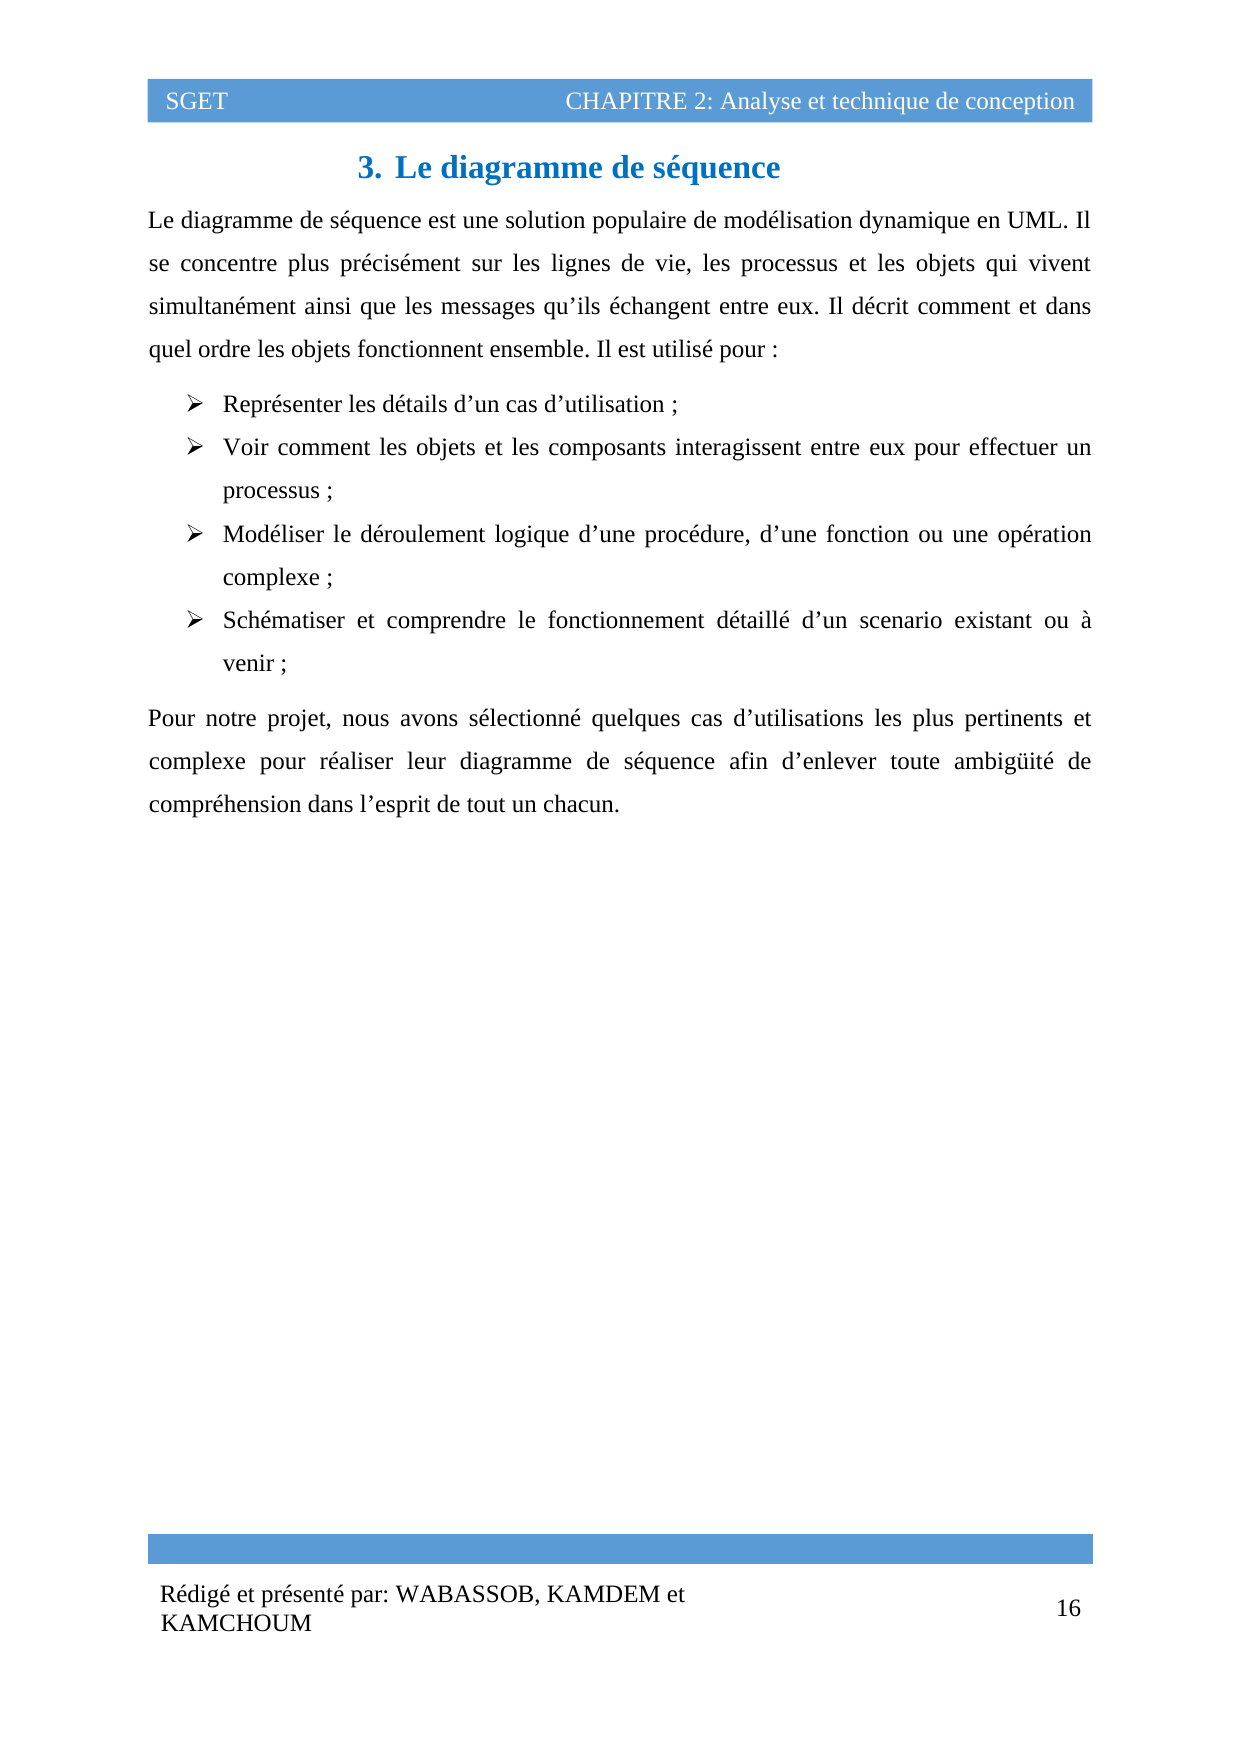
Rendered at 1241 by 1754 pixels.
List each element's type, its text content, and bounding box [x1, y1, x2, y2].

list Représenter les détails d’un cas d’utilisation ; [185, 389, 1093, 418]
text Pour notre projet, nous avons sélectionné quelques cas d’utilisations les plus pertinents et complexe pour réaliser leur diagramme de séquence afin d’enlever toute ambigüité de compréhension dans l’esprit de tout un chacun. [148, 703, 1093, 818]
subtitle Le diagramme de séquence [357, 148, 1093, 186]
list Schématiser et comprendre le fonctionnement détaillé d’un scenario existant ou à venir ; [185, 605, 1093, 677]
text Le diagramme de séquence est une solution populaire de modélisation dynamique en UML. Il se concentre plus précisément sur les lignes de vie, les processus et les objets qui vivent simultanément ainsi que les messages qu’ils échangent entre eux. Il décrit comment et dans quel ordre les objets fonctionnent ensemble. Il est utilisé pour : [148, 205, 1093, 363]
list Voir comment les objets et les composants interagissent entre eux pour effectuer un processus ; [185, 432, 1093, 504]
list Modéliser le déroulement logique d’une procédure, d’une fonction ou une opération complexe ; [185, 519, 1093, 591]
